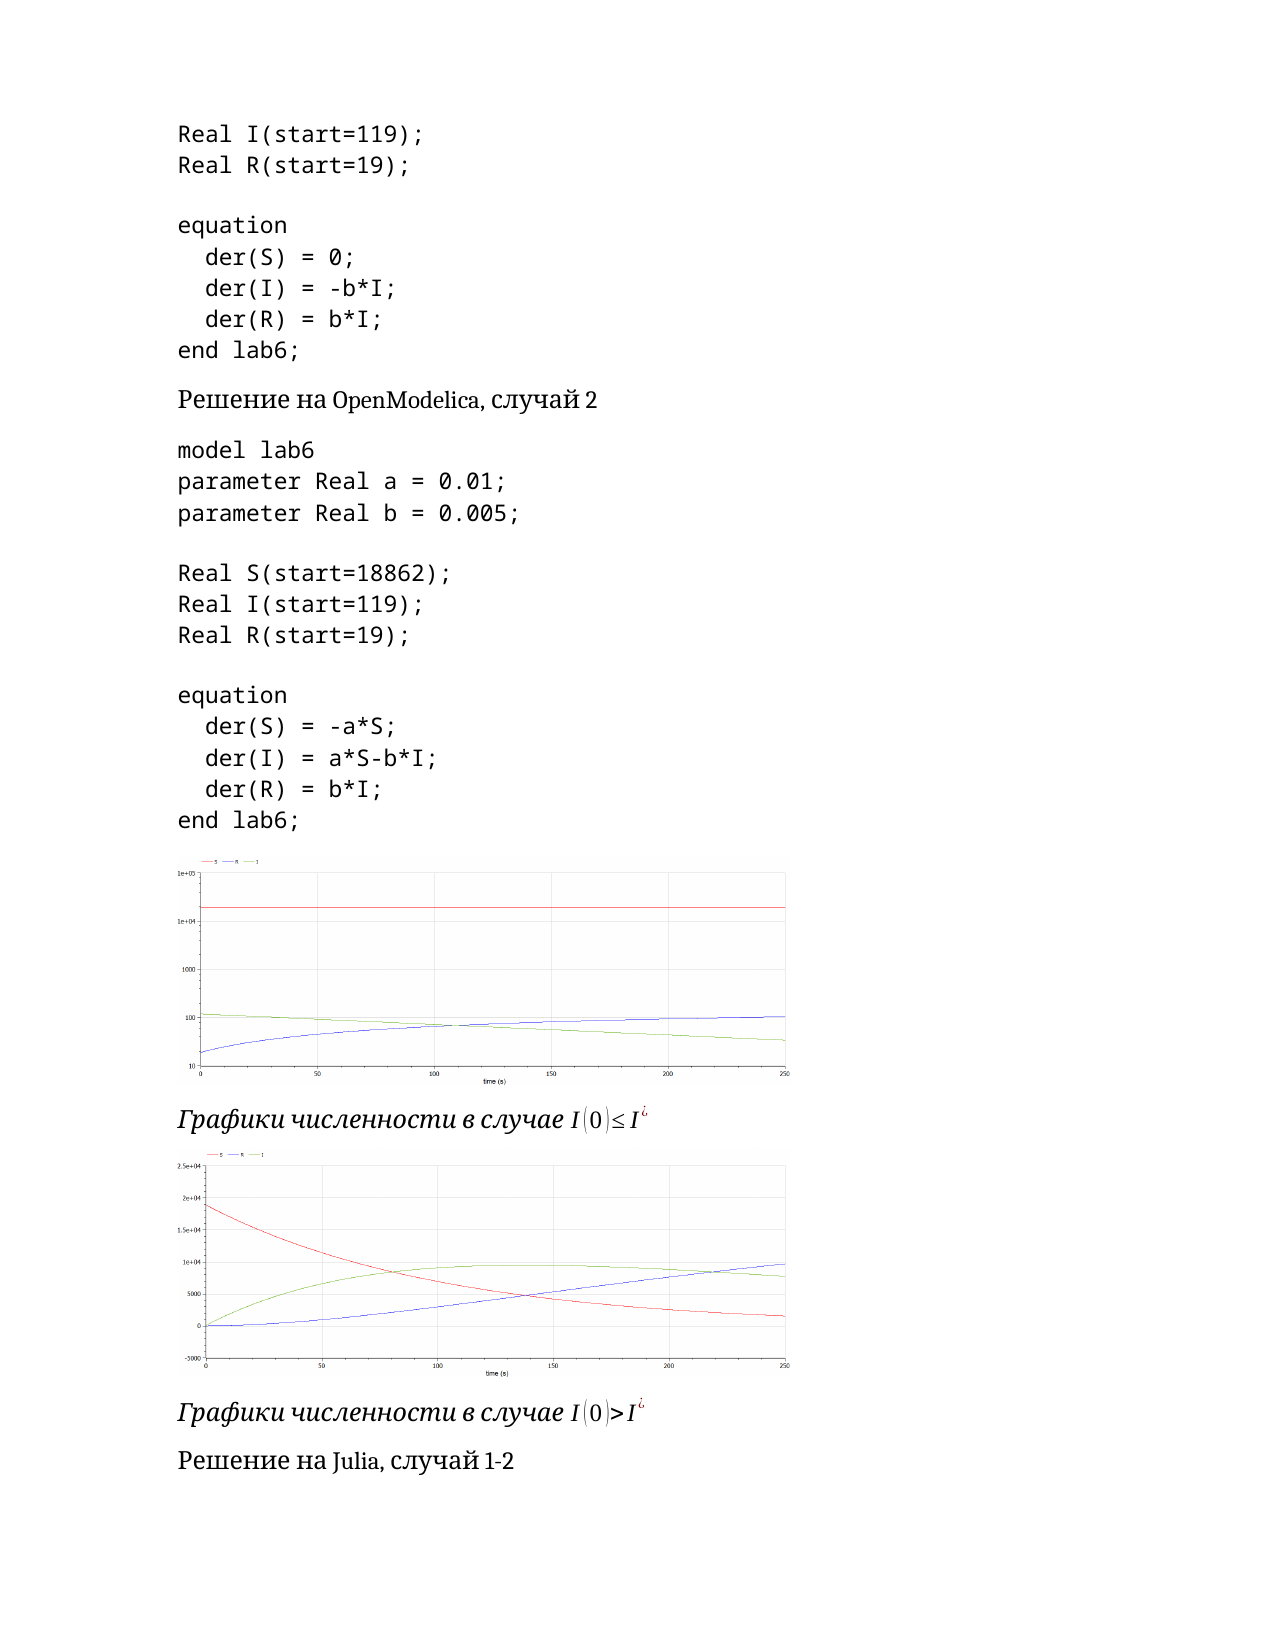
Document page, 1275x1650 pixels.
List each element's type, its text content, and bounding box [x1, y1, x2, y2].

text Решение на OpenModelica, случай 2 [177, 386, 1186, 415]
text Решение на Julia, случай 1-2 [177, 1447, 1186, 1476]
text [177, 118, 1186, 366]
text Графики численности в случае [177, 1398, 1186, 1428]
text Графики численности в случае [177, 1105, 1186, 1136]
picture [177, 1148, 790, 1377]
picture [177, 856, 790, 1085]
text model lab6 parameter Real a = 0.01; parameter Real b = 0.005; Real S(start=18862); Real I(start=119); Real R(start=19); equation der(S) = -a*S; der(I) = a*S-b*I; der(R) = b*I; end lab6; [177, 434, 1186, 835]
